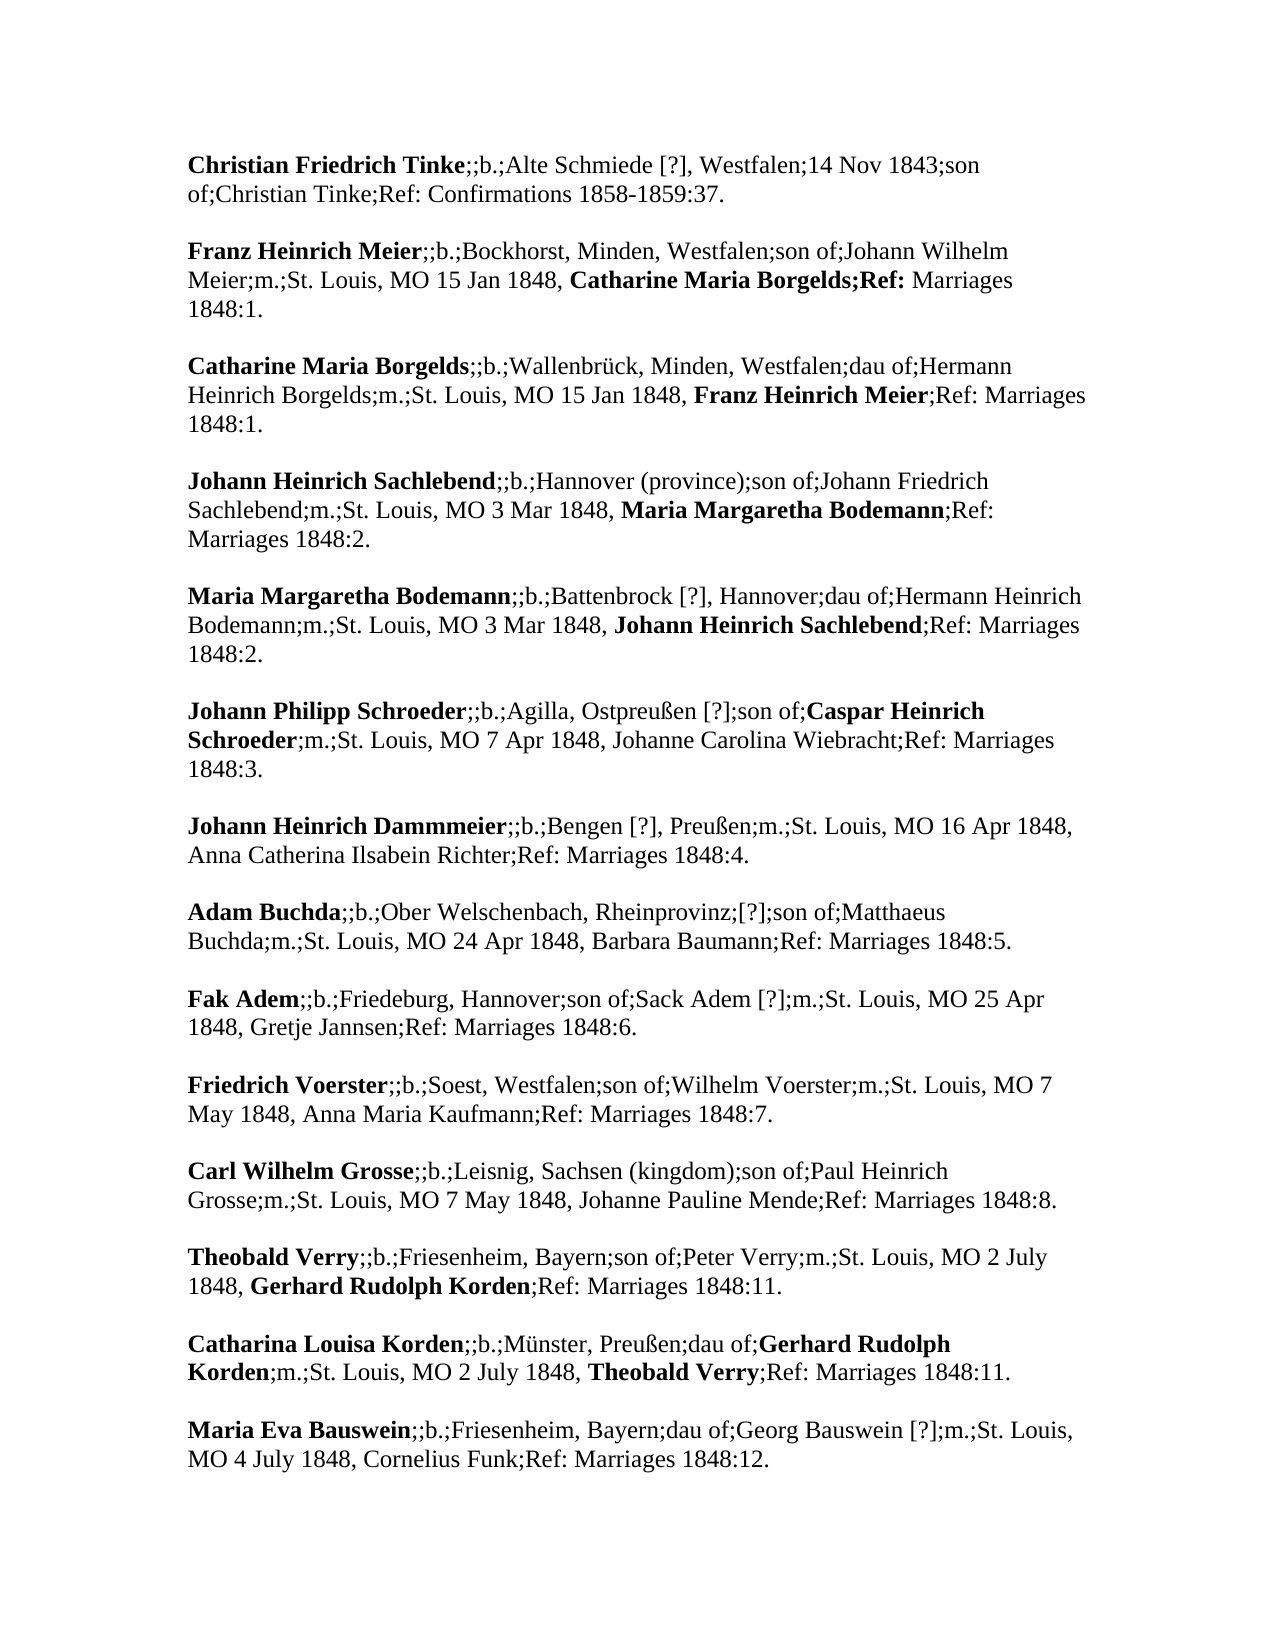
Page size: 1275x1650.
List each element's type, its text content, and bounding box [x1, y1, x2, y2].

text Catharina Louisa Korden;;b.;Münster, Preußen;dau of;Gerhard Rudolph Korden;m.;St. Louis, MO 2 July 1848, Theobald Verry;Ref: Marriages 1848:11. [187, 1329, 1087, 1386]
text Christian Friedrich Tinke;;b.;Alte Schmiede [?], Westfalen;14 Nov 1843;son of;Christian Tinke;Ref: Confirmations 1858-1859:37. [187, 150, 1087, 207]
text Johann Heinrich Sachlebend;;b.;Hannover (province);son of;Johann Friedrich Sachlebend;m.;St. Louis, MO 3 Mar 1848, Maria Margaretha Bodemann;Ref: Marriages 1848:2. [187, 466, 1087, 552]
text Theobald Verry;;b.;Friesenheim, Bayern;son of;Peter Verry;m.;St. Louis, MO 2 July 1848, Gerhard Rudolph Korden;Ref: Marriages 1848:11. [187, 1242, 1087, 1300]
text Catharine Maria Borgelds;;b.;Wallenbrück, Minden, Westfalen;dau of;Hermann Heinrich Borgelds;m.;St. Louis, MO 15 Jan 1848, Franz Heinrich Meier;Ref: Marriages 1848:1. [187, 351, 1087, 437]
text Johann Philipp Schroeder;;b.;Agilla, Ostpreußen [?];son of;Caspar Heinrich Schroeder;m.;St. Louis, MO 7 Apr 1848, Johanne Carolina Wiebracht;Ref: Marriages 1848:3. [187, 696, 1087, 782]
text Franz Heinrich Meier;;b.;Bockhorst, Minden, Westfalen;son of;Johann Wilhelm Meier;m.;St. Louis, MO 15 Jan 1848, Catharine Maria Borgelds;Ref: Marriages 1848:1. [187, 236, 1087, 322]
text Maria Margaretha Bodemann;;b.;Battenbrock [?], Hannover;dau of;Hermann Heinrich Bodemann;m.;St. Louis, MO 3 Mar 1848, Johann Heinrich Sachlebend;Ref: Marriages 1848:2. [187, 581, 1087, 667]
text Johann Heinrich Dammmeier;;b.;Bengen [?], Preußen;m.;St. Louis, MO 16 Apr 1848, Anna Catherina Ilsabein Richter;Ref: Marriages 1848:4. [187, 811, 1087, 869]
text Friedrich Voerster;;b.;Soest, Westfalen;son of;Wilhelm Voerster;m.;St. Louis, MO 7 May 1848, Anna Maria Kaufmann;Ref: Marriages 1848:7. [187, 1070, 1087, 1127]
text Carl Wilhelm Grosse;;b.;Leisnig, Sachsen (kingdom);son of;Paul Heinrich Grosse;m.;St. Louis, MO 7 May 1848, Johanne Pauline Mende;Ref: Marriages 1848:8. [187, 1156, 1087, 1214]
text Fak Adem;;b.;Friedeburg, Hannover;son of;Sack Adem [?];m.;St. Louis, MO 25 Apr 1848, Gretje Jannsen;Ref: Marriages 1848:6. [187, 984, 1087, 1041]
text Adam Buchda;;b.;Ober Welschenbach, Rheinprovinz;[?];son of;Matthaeus Buchda;m.;St. Louis, MO 24 Apr 1848, Barbara Baumann;Ref: Marriages 1848:5. [187, 897, 1087, 955]
text Maria Eva Bauswein;;b.;Friesenheim, Bayern;dau of;Georg Bauswein [?];m.;St. Louis, MO 4 July 1848, Cornelius Funk;Ref: Marriages 1848:12. [187, 1415, 1087, 1472]
